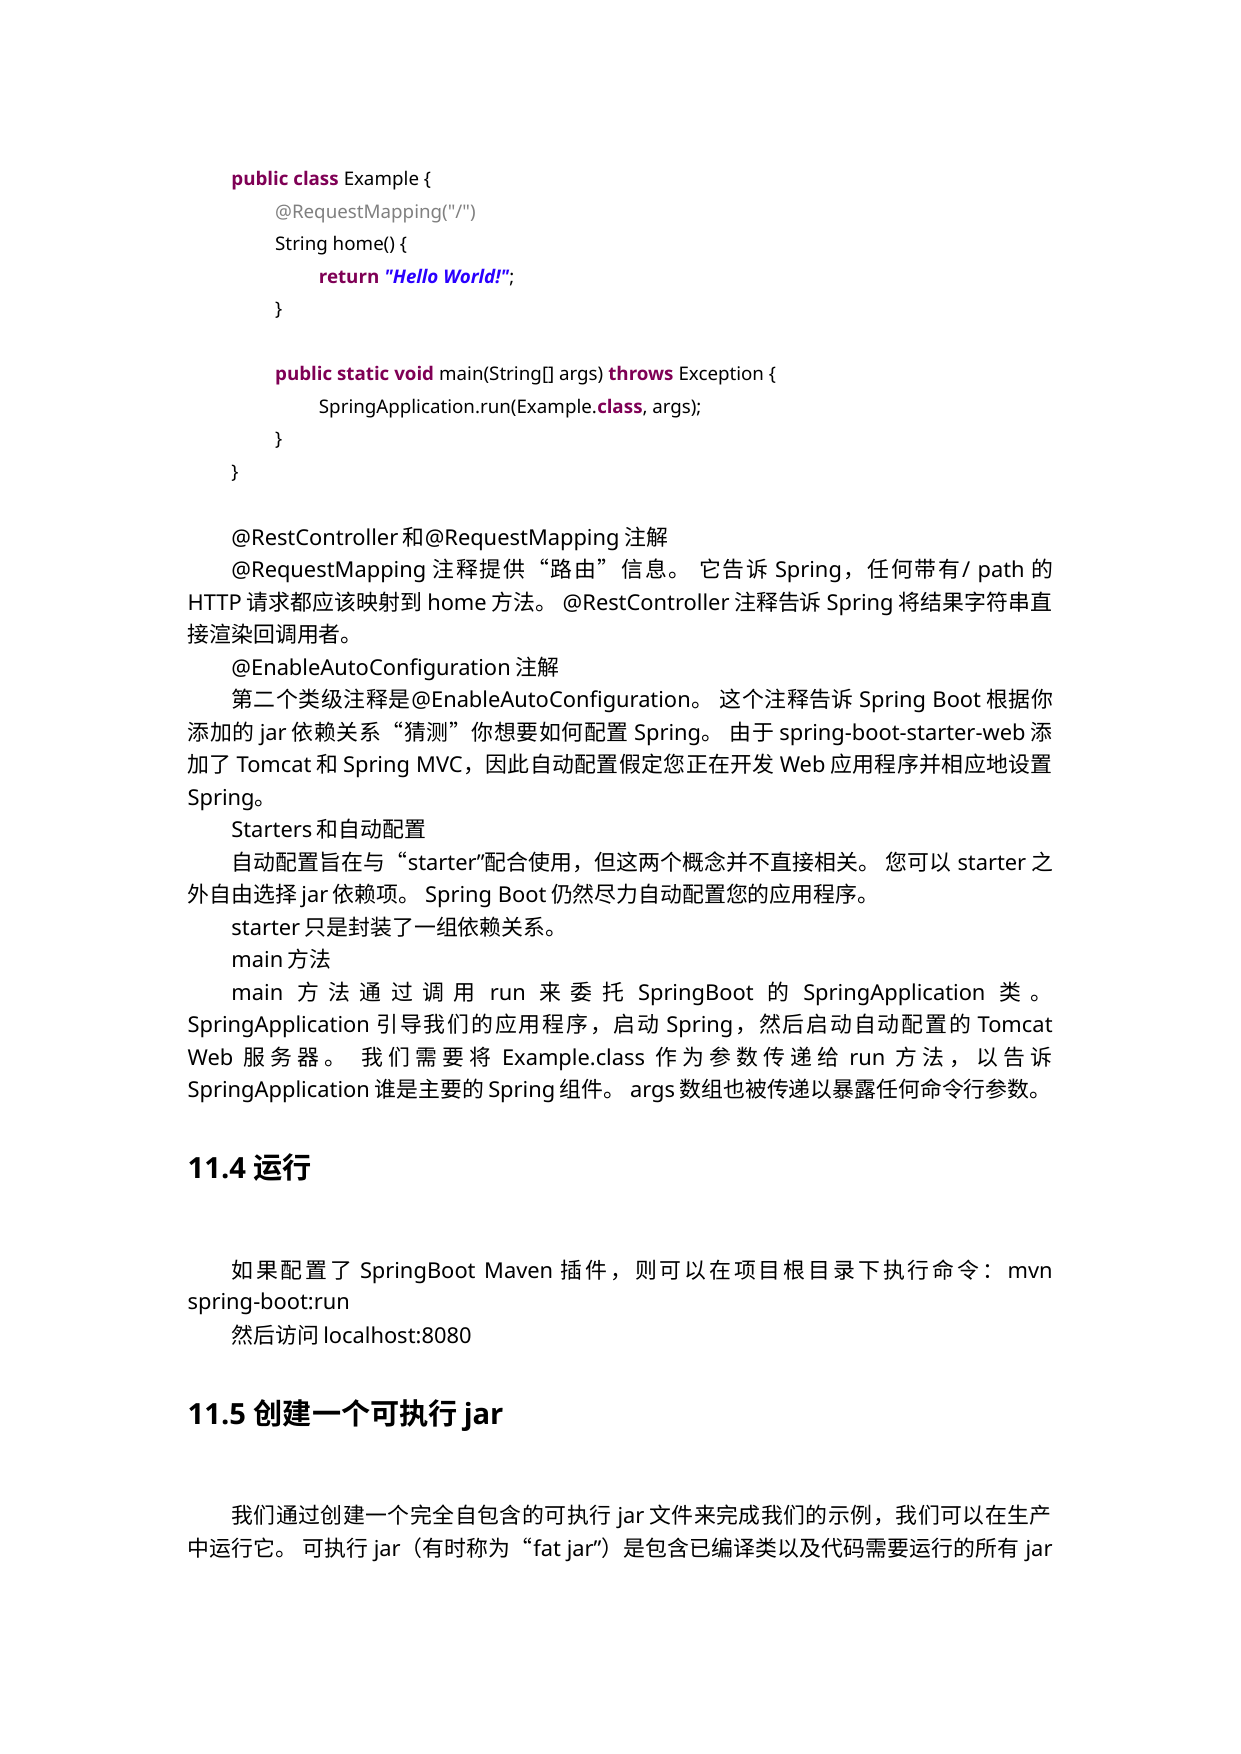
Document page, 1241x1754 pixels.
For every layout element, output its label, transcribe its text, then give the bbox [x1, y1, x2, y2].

text 如果配置了SpringBoot Maven插件，则可以在项目根目录下执行命令：mvn spring-boot:run [187, 1252, 1053, 1317]
text starter只是封装了一组依赖关系。 [187, 909, 1053, 942]
text } [187, 454, 1053, 487]
text 自动配置旨在与“starter”配合使用，但这两个概念并不直接相关。 您可以starter之外自由选择jar依赖项。 Spring Boot仍然尽力自动配置您的应用程序。 [187, 844, 1053, 909]
text @RequestMapping注释提供“路由”信息。 它告诉Spring，任何带有/ path的HTTP请求都应该映射到home方法。 @RestController注释告诉Spring将结果字符串直接渲染回调用者。 [187, 552, 1053, 649]
text return "Hello World!"; } [275, 259, 1053, 357]
text Starters和自动配置 [187, 812, 1053, 844]
text 第二个类级注释是@EnableAutoConfiguration。 这个注释告诉Spring Boot根据你添加的jar依赖关系“猜测”你想要如何配置Spring。 由于spring-boot-starter-web添加了Tomcat和Spring MVC，因此自动配置假定您正在开发Web应用程序并相应地设置Spring。 [187, 682, 1053, 812]
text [231, 162, 1053, 194]
text @RestController和@RequestMapping注解 [187, 519, 1053, 552]
text @EnableAutoConfiguration注解 [187, 649, 1053, 682]
text public static void main(String[] args) throws Exception { [275, 357, 1053, 389]
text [187, 1498, 1053, 1563]
subtitle 11.4 运行 [187, 1134, 1053, 1199]
subtitle 11.5 创建一个可执行jar [187, 1379, 1053, 1444]
text @RequestMapping("/") String home() { [275, 194, 1053, 259]
text 然后访问localhost:8080 [187, 1317, 1053, 1350]
text main方法通过调用run来委托SpringBoot的SpringApplication类。 SpringApplication引导我们的应用程序，启动Spring，然后启动自动配置的Tomcat Web服务器。 我们需要将Example.class作为参数传递给run方法，以告诉SpringApplication谁是主要的Spring组件。 args数组也被传递以暴露任何命令行参数。 [187, 974, 1053, 1104]
text main方法 [187, 942, 1053, 974]
text SpringApplication.run(Example.class, args); } [275, 389, 1053, 454]
